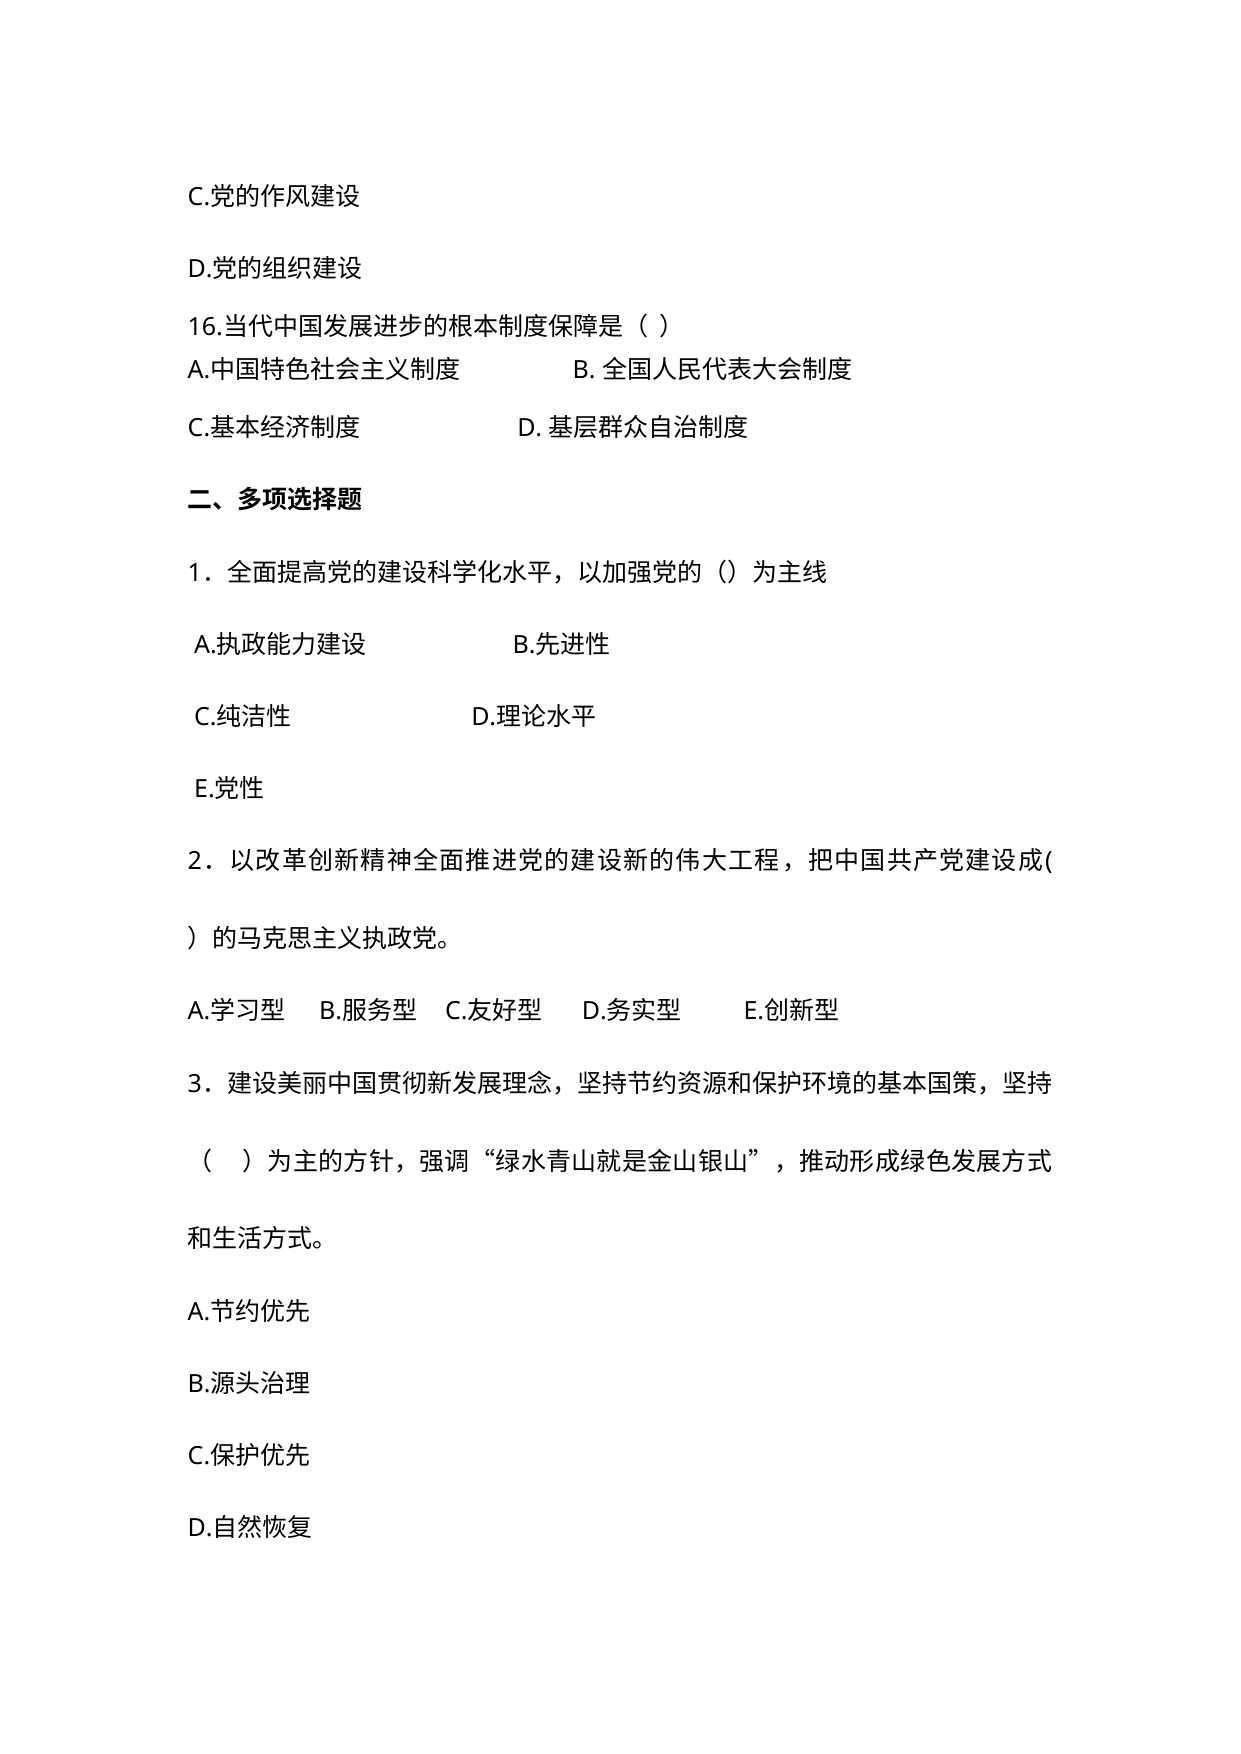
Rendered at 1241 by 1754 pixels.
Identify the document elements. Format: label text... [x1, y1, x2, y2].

text A.学习型 B.服务型 C.友好型 D.务实型 E.创新型 [187, 976, 1042, 1041]
text C.基本经济制度 D. 基层群众自治制度 [187, 393, 1053, 458]
text D.自然恢复 [187, 1493, 1042, 1558]
text 2．以改革创新精神全面推进党的建设新的伟大工程，把中国共产党建设成( ）的马克思主义执政党。 [187, 826, 1053, 969]
text B.源头治理 [187, 1349, 1042, 1414]
text D.党的组织建设 [187, 234, 1053, 299]
text A.执政能力建设 B.先进性 [187, 610, 1042, 675]
text 1．全面提高党的建设科学化水平，以加强党的（）为主线 [187, 538, 1042, 603]
text 二、多项选择题 [187, 465, 1042, 530]
text A.节约优先 [187, 1277, 1042, 1342]
text A.中国特色社会主义制度 B. 全国人民代表大会制度 [187, 350, 1053, 386]
text C.纯洁性 D.理论水平 [187, 682, 1042, 747]
text C.党的作风建设 [187, 162, 1053, 227]
text E.党性 [187, 754, 1042, 819]
text C.保护优先 [187, 1421, 1042, 1486]
text 16.当代中国发展进步的根本制度保障是（ ） [187, 306, 1053, 343]
text 3．建设美丽中国贯彻新发展理念，坚持节约资源和保护环境的基本国策，坚持（ ）为主的方针，强调“绿水青山就是金山银山”，推动形成绿色发展方式和生活方式。 [187, 1049, 1053, 1269]
